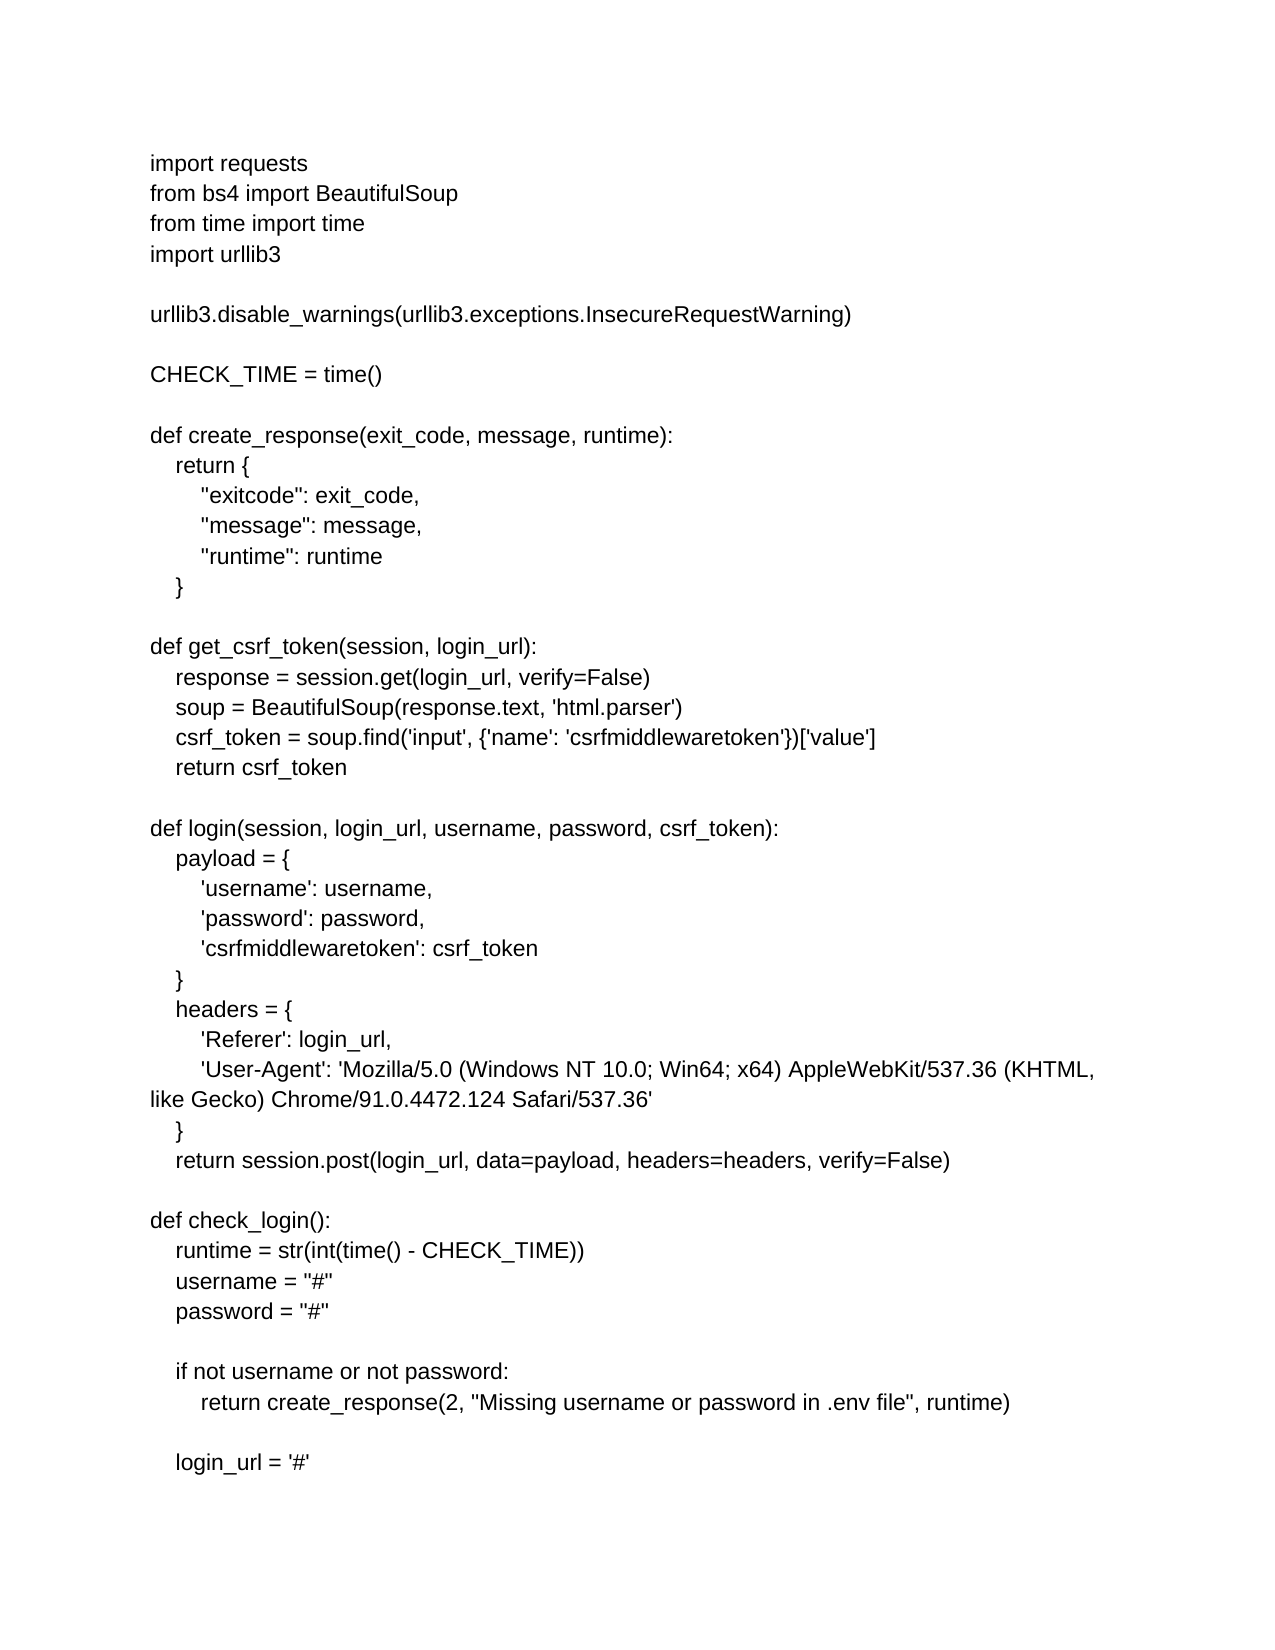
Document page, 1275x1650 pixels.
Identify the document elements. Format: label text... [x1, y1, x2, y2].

text login_url = '#' [150, 1449, 1125, 1475]
text username = "#" [150, 1268, 1125, 1294]
text } [150, 1117, 1125, 1143]
text response = session.get(login_url, verify=False) [150, 663, 1125, 690]
text from bs4 import BeautifulSoup [150, 180, 1125, 207]
text "message": message, [150, 512, 1125, 539]
text if not username or not password: [150, 1358, 1125, 1385]
text 'username': username, [150, 875, 1125, 901]
text csrf_token = soup.find('input', {'name': 'csrfmiddlewaretoken'})['value'] [150, 724, 1125, 750]
text return session.post(login_url, data=payload, headers=headers, verify=False) [150, 1147, 1125, 1173]
text return { [150, 452, 1125, 478]
text payload = { [150, 845, 1125, 871]
text headers = { [150, 996, 1125, 1022]
text 'csrfmiddlewaretoken': csrf_token [150, 935, 1125, 962]
text import urllib3 [150, 241, 1125, 267]
text import requests [150, 150, 1125, 176]
text def get_csrf_token(session, login_url): [150, 633, 1125, 660]
text from time import time [150, 210, 1125, 237]
text "exitcode": exit_code, [150, 482, 1125, 509]
text runtime = str(int(time() - CHECK_TIME)) [150, 1237, 1125, 1264]
text return csrf_token [150, 754, 1125, 781]
text def login(session, login_url, username, password, csrf_token): [150, 814, 1125, 841]
text def check_login(): [150, 1207, 1125, 1234]
text 'Referer': login_url, [150, 1026, 1125, 1052]
text 'User-Agent': 'Mozilla/5.0 (Windows NT 10.0; Win64; x64) AppleWebKit/537.36 (KHTML, like Gecko) Chrome/91.0.4472.124 Safari/537.36' [150, 1056, 1125, 1113]
text 'password': password, [150, 905, 1125, 932]
text } [150, 966, 1125, 992]
text } [150, 573, 1125, 599]
text "runtime": runtime [150, 543, 1125, 569]
text password = "#" [150, 1298, 1125, 1324]
text soup = BeautifulSoup(response.text, 'html.parser') [150, 694, 1125, 720]
text def create_response(exit_code, message, runtime): [150, 422, 1125, 448]
text CHECK_TIME = time() [150, 361, 1125, 388]
text urllib3.disable_warnings(urllib3.exceptions.InsecureRequestWarning) [150, 301, 1125, 327]
text return create_response(2, "Missing username or password in .env file", runtime) [150, 1388, 1125, 1415]
